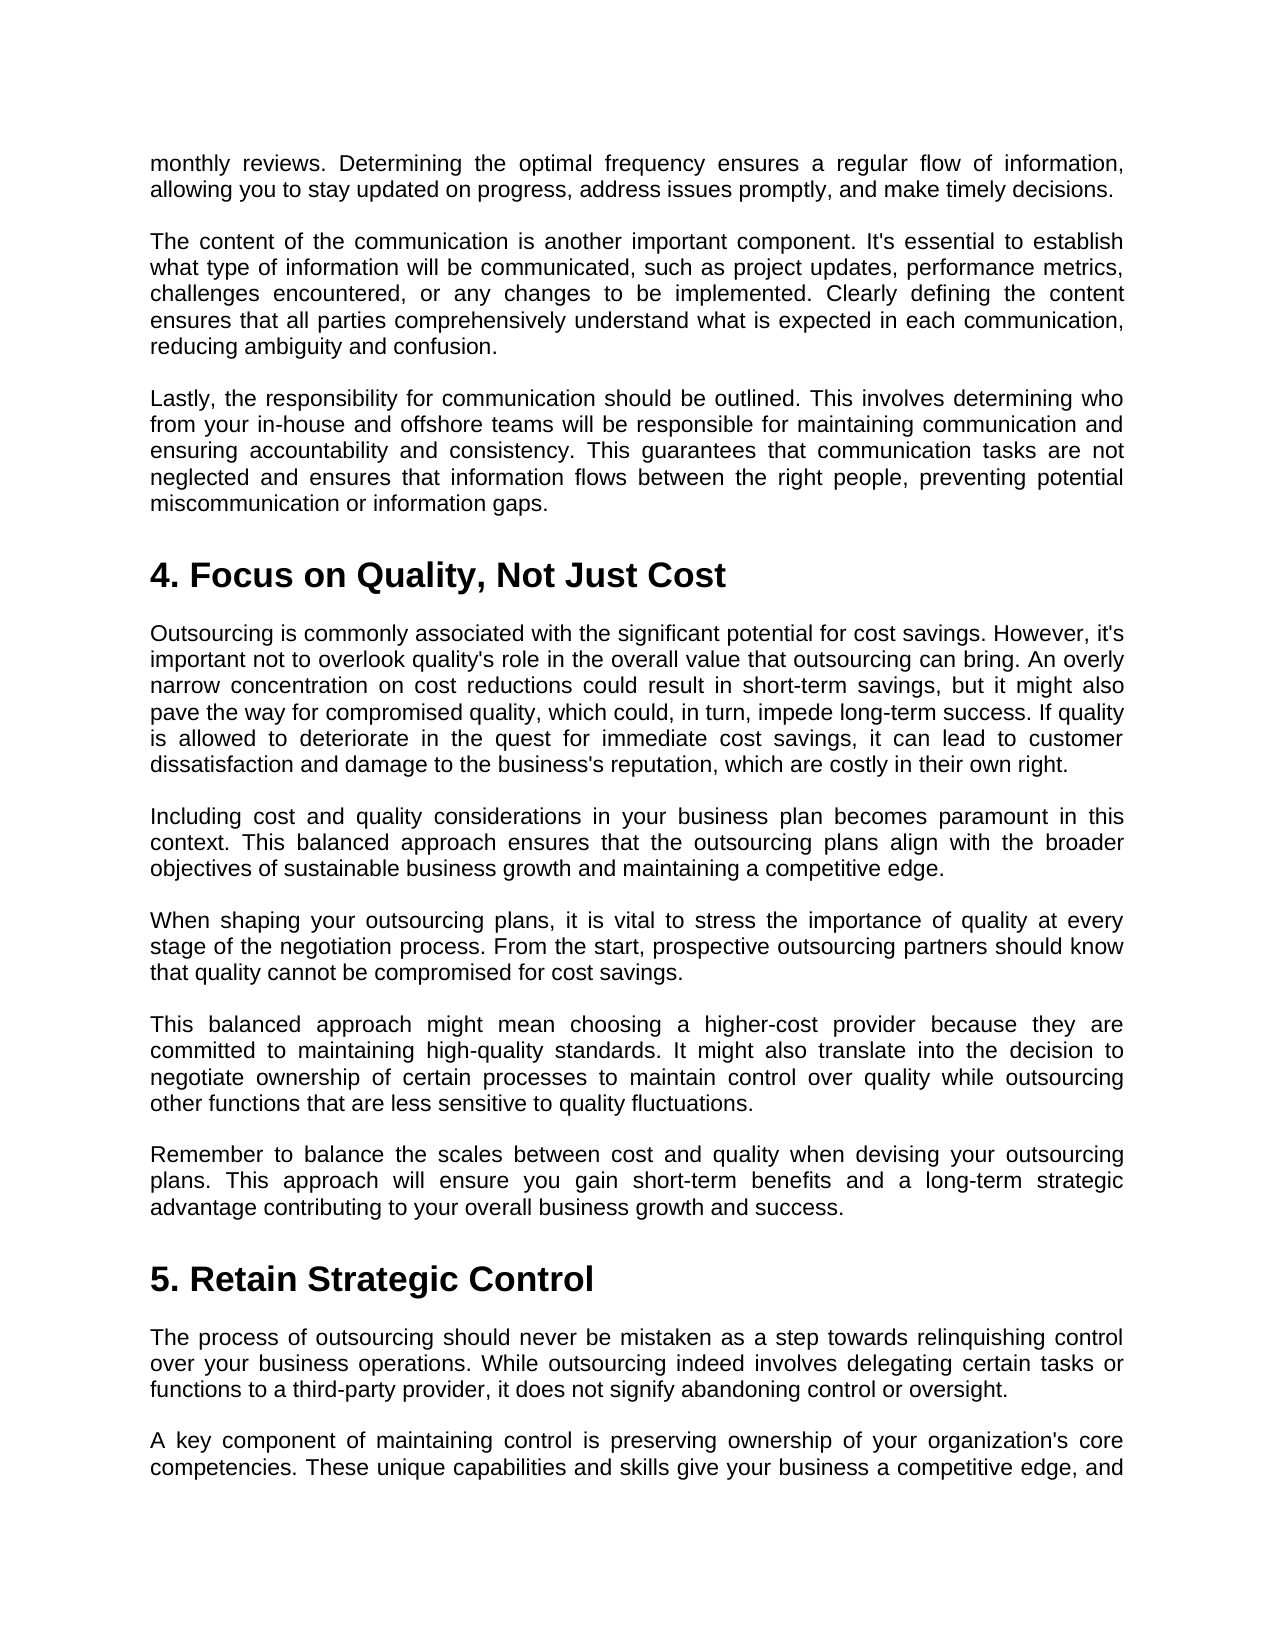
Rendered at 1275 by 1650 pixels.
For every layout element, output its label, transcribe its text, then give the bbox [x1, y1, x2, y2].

text Including cost and quality considerations in your business plan becomes paramount in this context. This balanced approach ensures that the outsourcing plans align with the broader objectives of sustainable business growth and maintaining a competitive edge. [150, 803, 1125, 882]
subtitle 4. Focus on Quality, Not Just Cost [150, 554, 1125, 594]
text This balanced approach might mean choosing a higher-cost provider because they are committed to maintaining high-quality standards. It might also translate into the decision to negotiate ownership of certain processes to maintain control over quality while outsourcing other functions that are less sensitive to quality fluctuations. [150, 1011, 1125, 1116]
text Outsourcing is commonly associated with the significant potential for cost savings. However, it's important not to overlook quality's role in the overall value that outsourcing can bring. An overly narrow concentration on cost reductions could result in short-term savings, but it might also pave the way for compromised quality, which could, in turn, impede long-term success. If quality is allowed to deteriorate in the quest for immediate cost savings, it can lead to customer dissatisfaction and damage to the business's reputation, which are costly in their own right. [150, 619, 1125, 778]
subtitle 5. Retain Strategic Control [150, 1258, 1125, 1298]
text When shaping your outsourcing plans, it is vital to stress the importance of quality at every stage of the negotiation process. From the start, prospective outsourcing partners should know that quality cannot be compromised for cost savings. [150, 907, 1125, 986]
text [150, 150, 1125, 203]
text Lastly, the responsibility for communication should be outlined. This involves determining who from your in-house and offshore teams will be responsible for maintaining communication and ensuring accountability and consistency. This guarantees that communication tasks are not neglected and ensures that information flows between the right people, preventing potential miscommunication or information gaps. [150, 384, 1125, 516]
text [150, 1427, 1125, 1480]
text The process of outsourcing should never be mistaken as a step towards relinquishing control over your business operations. While outsourcing indeed involves delegating certain tasks or functions to a third-party provider, it does not signify abandoning control or oversight. [150, 1323, 1125, 1402]
text The content of the communication is another important component. It's essential to establish what type of information will be communicated, such as project updates, performance metrics, challenges encountered, or any changes to be implemented. Clearly defining the content ensures that all parties comprehensively understand what is expected in each communication, reducing ambiguity and confusion. [150, 228, 1125, 359]
text Remember to balance the scales between cost and quality when devising your outsourcing plans. This approach will ensure you gain short-term benefits and a long-term strategic advantage contributing to your overall business growth and success. [150, 1141, 1125, 1220]
